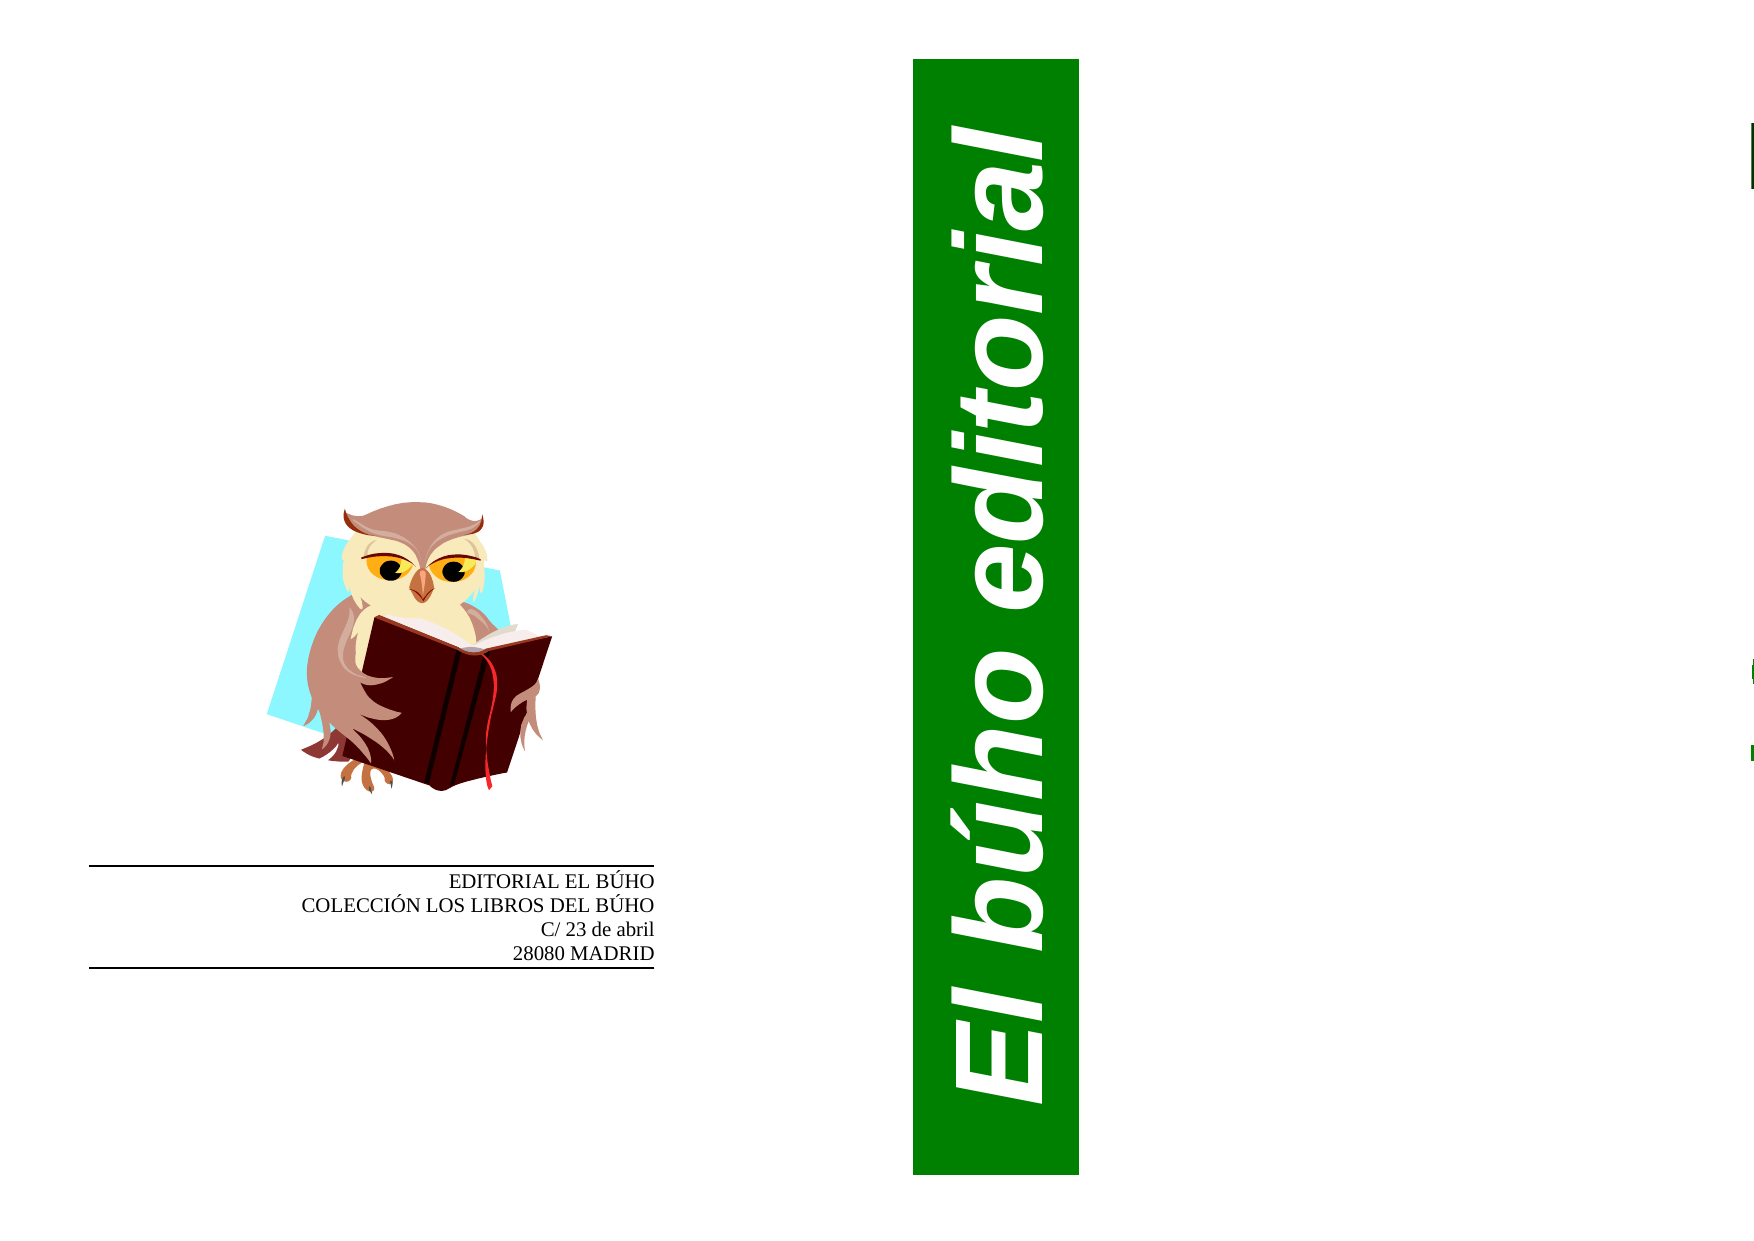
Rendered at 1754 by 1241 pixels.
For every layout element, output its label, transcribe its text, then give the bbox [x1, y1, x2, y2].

text COLECCIÓN LOS LIBROS DEL BÚHO [89, 889, 654, 913]
text 28080 MADRID [89, 937, 654, 967]
text C/ 23 de abril [89, 913, 654, 937]
text EDITORIAL EL BÚHO [89, 867, 654, 889]
